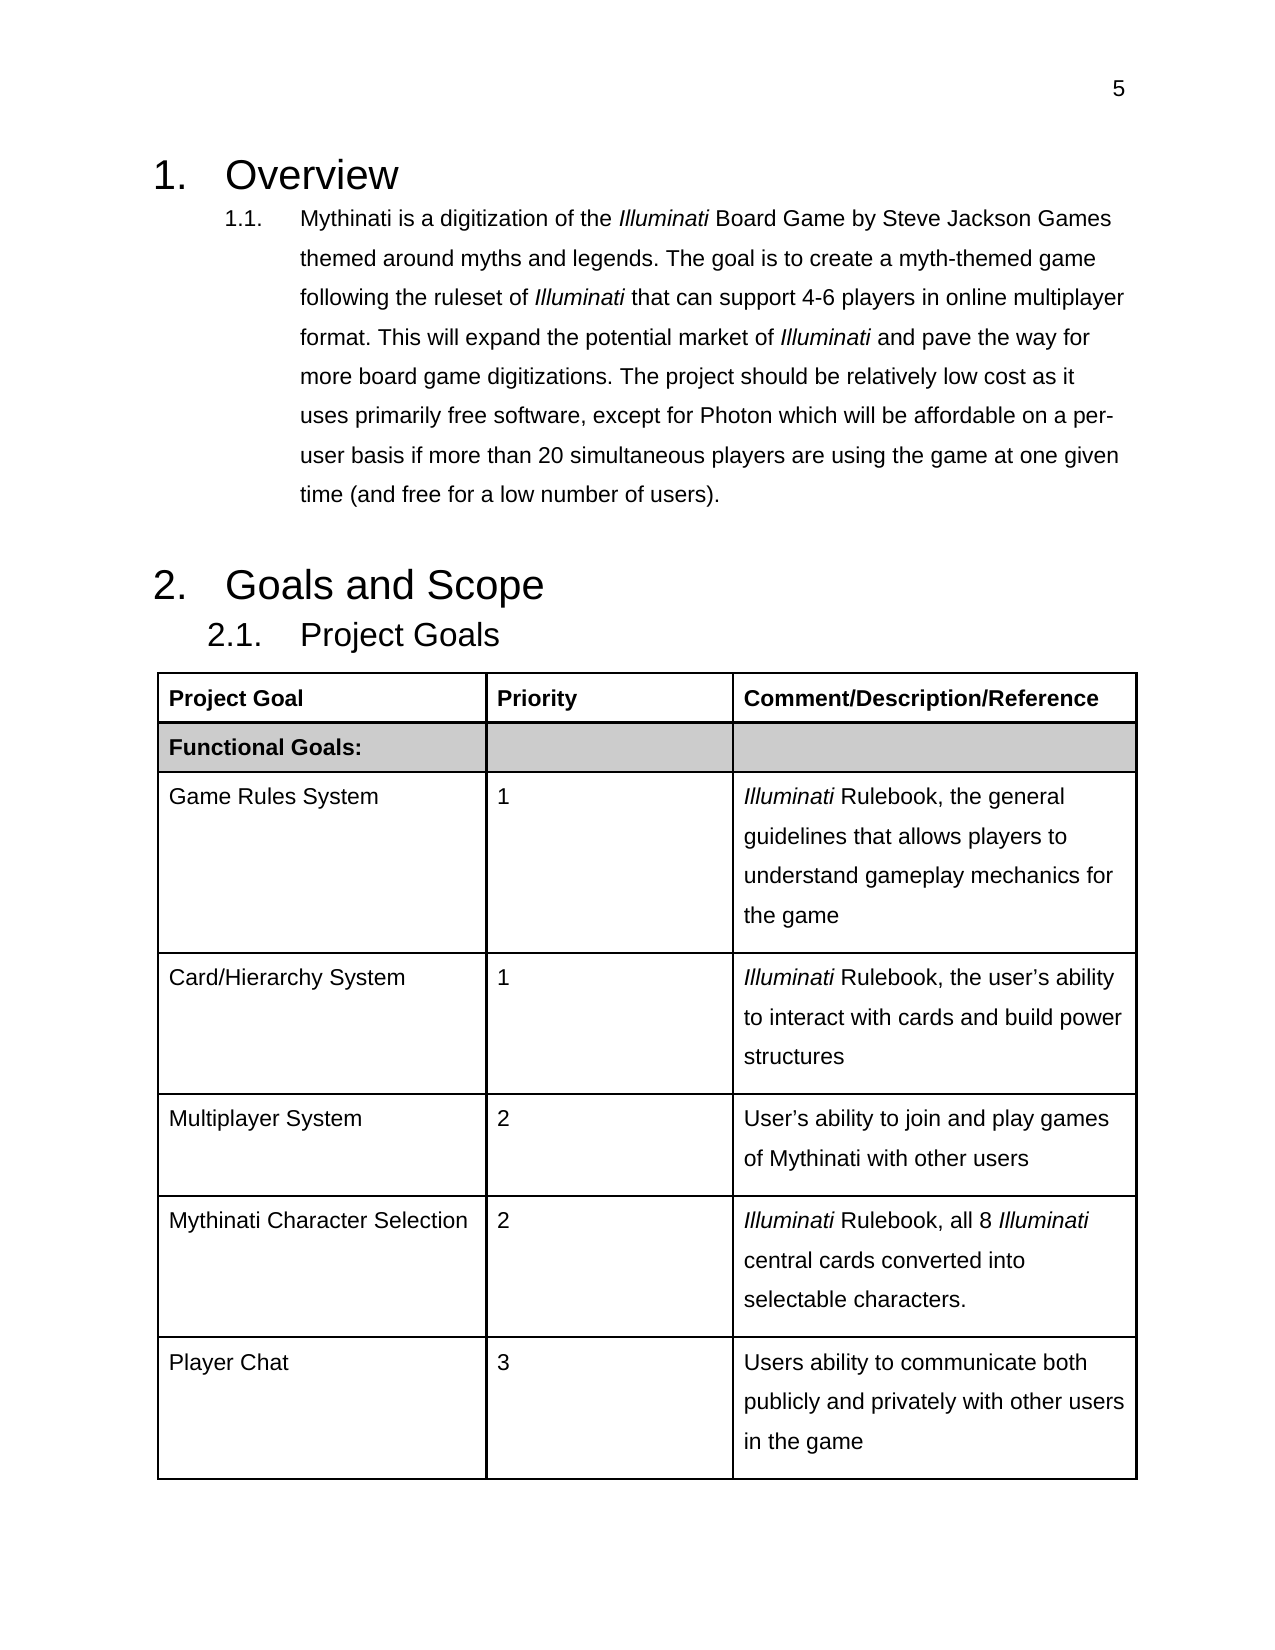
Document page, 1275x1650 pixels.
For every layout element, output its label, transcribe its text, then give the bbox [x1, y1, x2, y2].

table_cell 2 [488, 1095, 732, 1195]
table_cell Illuminati Rulebook, all 8 Illuminati central cards converted into selectable characters. [734, 1197, 1135, 1336]
table_cell 3 [488, 1338, 732, 1477]
table_cell Users ability to communicate both publicly and privately with other users in the game [734, 1338, 1135, 1477]
subtitle Project Goals [262, 616, 1125, 654]
table_cell Mythinati Character Selection [159, 1197, 485, 1336]
table_cell 1 [488, 773, 732, 952]
table_cell User’s ability to join and play games of Mythinati with other users [734, 1095, 1135, 1195]
subtitle Goals and Scope [187, 560, 1125, 608]
table_cell Player Chat [159, 1338, 485, 1477]
table_cell Illuminati Rulebook, the user’s ability to interact with cards and build power structures [734, 954, 1135, 1093]
table_header Project Goal [159, 674, 485, 721]
table_cell 1 [488, 954, 732, 1093]
table_cell Multiplayer System [159, 1095, 485, 1195]
table_cell [488, 724, 732, 771]
subtitle Overview [187, 150, 1125, 198]
table_cell Illuminati Rulebook, the general guidelines that allows players to understand gameplay mechanics for the game [734, 773, 1135, 952]
table_cell Functional Goals: [159, 724, 485, 771]
list Mythinati is a digitization of the Illuminati Board Game by Steve Jackson Games themed around myths and legends. The goal is to create a myth-themed game following the ruleset of Illuminati that can support 4-6 players in online multiplayer format. This will expand the potential market of Illuminati and pave the way for more board game digitizations. The project should be relatively low cost as it uses primarily free software, except for Photon which will be affordable on a per-user basis if more than 20 simultaneous players are using the game at one given time (and free for a low number of users). [262, 205, 1125, 508]
table_cell 2 [488, 1197, 732, 1336]
table_cell [734, 724, 1135, 771]
table_cell Card/Hierarchy System [159, 954, 485, 1093]
table_header Priority [488, 674, 732, 721]
table_header Comment/Description/Reference [734, 674, 1135, 721]
table_cell Game Rules System [159, 773, 485, 952]
